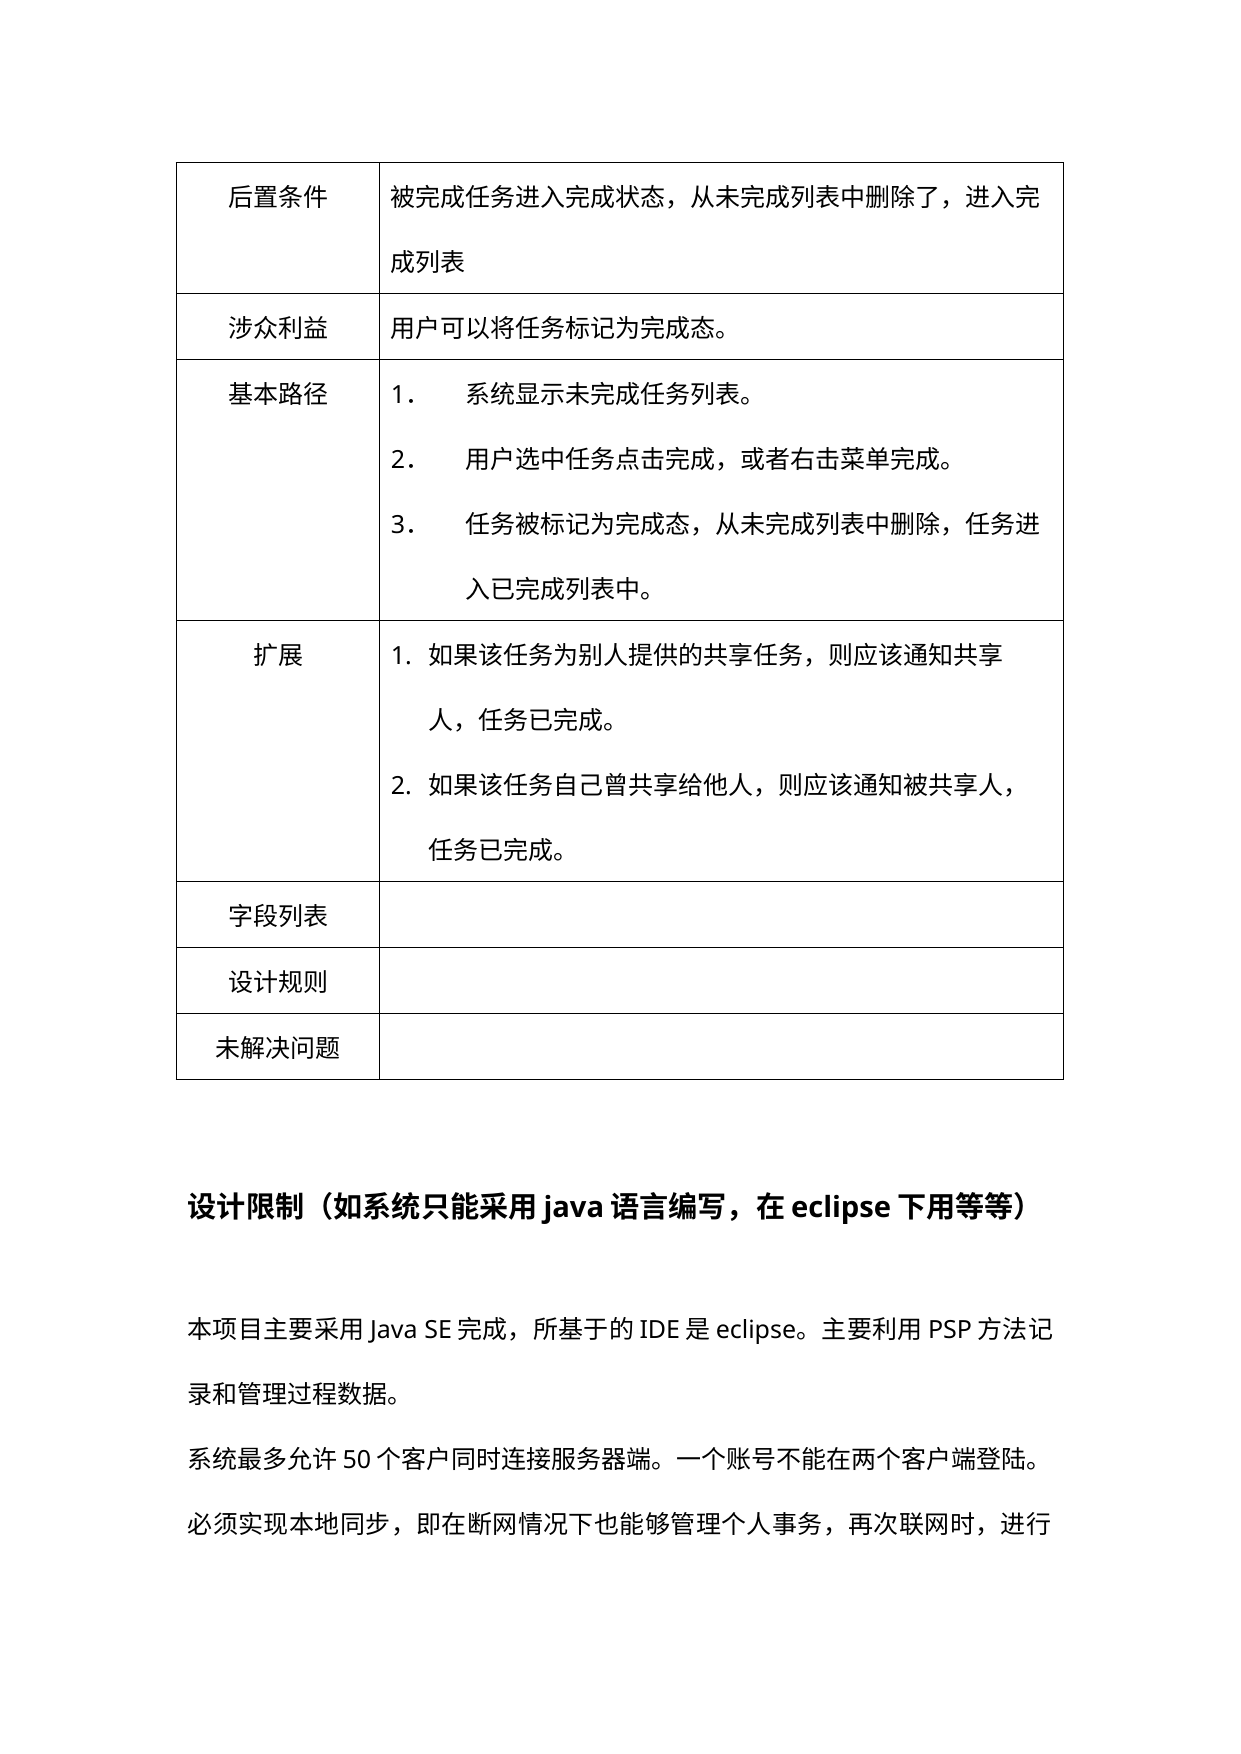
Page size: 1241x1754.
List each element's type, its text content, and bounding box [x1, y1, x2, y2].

table_cell 涉众利益 [177, 294, 379, 359]
subtitle 设计限制（如系统只能采用java语言编写，在eclipse下用等等） [187, 1172, 1053, 1237]
table_cell 用户可以将任务标记为完成态。 [380, 294, 1063, 359]
table_cell 系统显示未完成任务列表。 用户选中任务点击完成，或者右击菜单完成。 任务被标记为完成态，从未完成列表中删除，任务进入已完成列表中。 [380, 360, 1063, 620]
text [187, 1490, 1053, 1555]
table_cell [380, 1014, 1063, 1079]
table_cell 设计规则 [177, 948, 379, 1013]
table_cell 后置条件 [177, 163, 379, 293]
table_cell 字段列表 [177, 882, 379, 947]
table_cell 被完成任务进入完成状态，从未完成列表中删除了，进入完成列表 [380, 163, 1063, 293]
table_cell 未解决问题 [177, 1014, 379, 1079]
table_cell [380, 882, 1063, 947]
table_cell [380, 948, 1063, 1013]
text 本项目主要采用Java SE完成，所基于的IDE是eclipse。主要利用PSP方法记录和管理过程数据。 [187, 1295, 1053, 1425]
table_cell 基本路径 [177, 360, 379, 620]
table_cell 扩展 [177, 621, 379, 881]
text 系统最多允许50个客户同时连接服务器端。一个账号不能在两个客户端登陆。 [187, 1425, 1053, 1490]
table_cell 如果该任务为别人提供的共享任务，则应该通知共享人，任务已完成。 如果该任务自己曾共享给他人，则应该通知被共享人，任务已完成。 [380, 621, 1063, 881]
